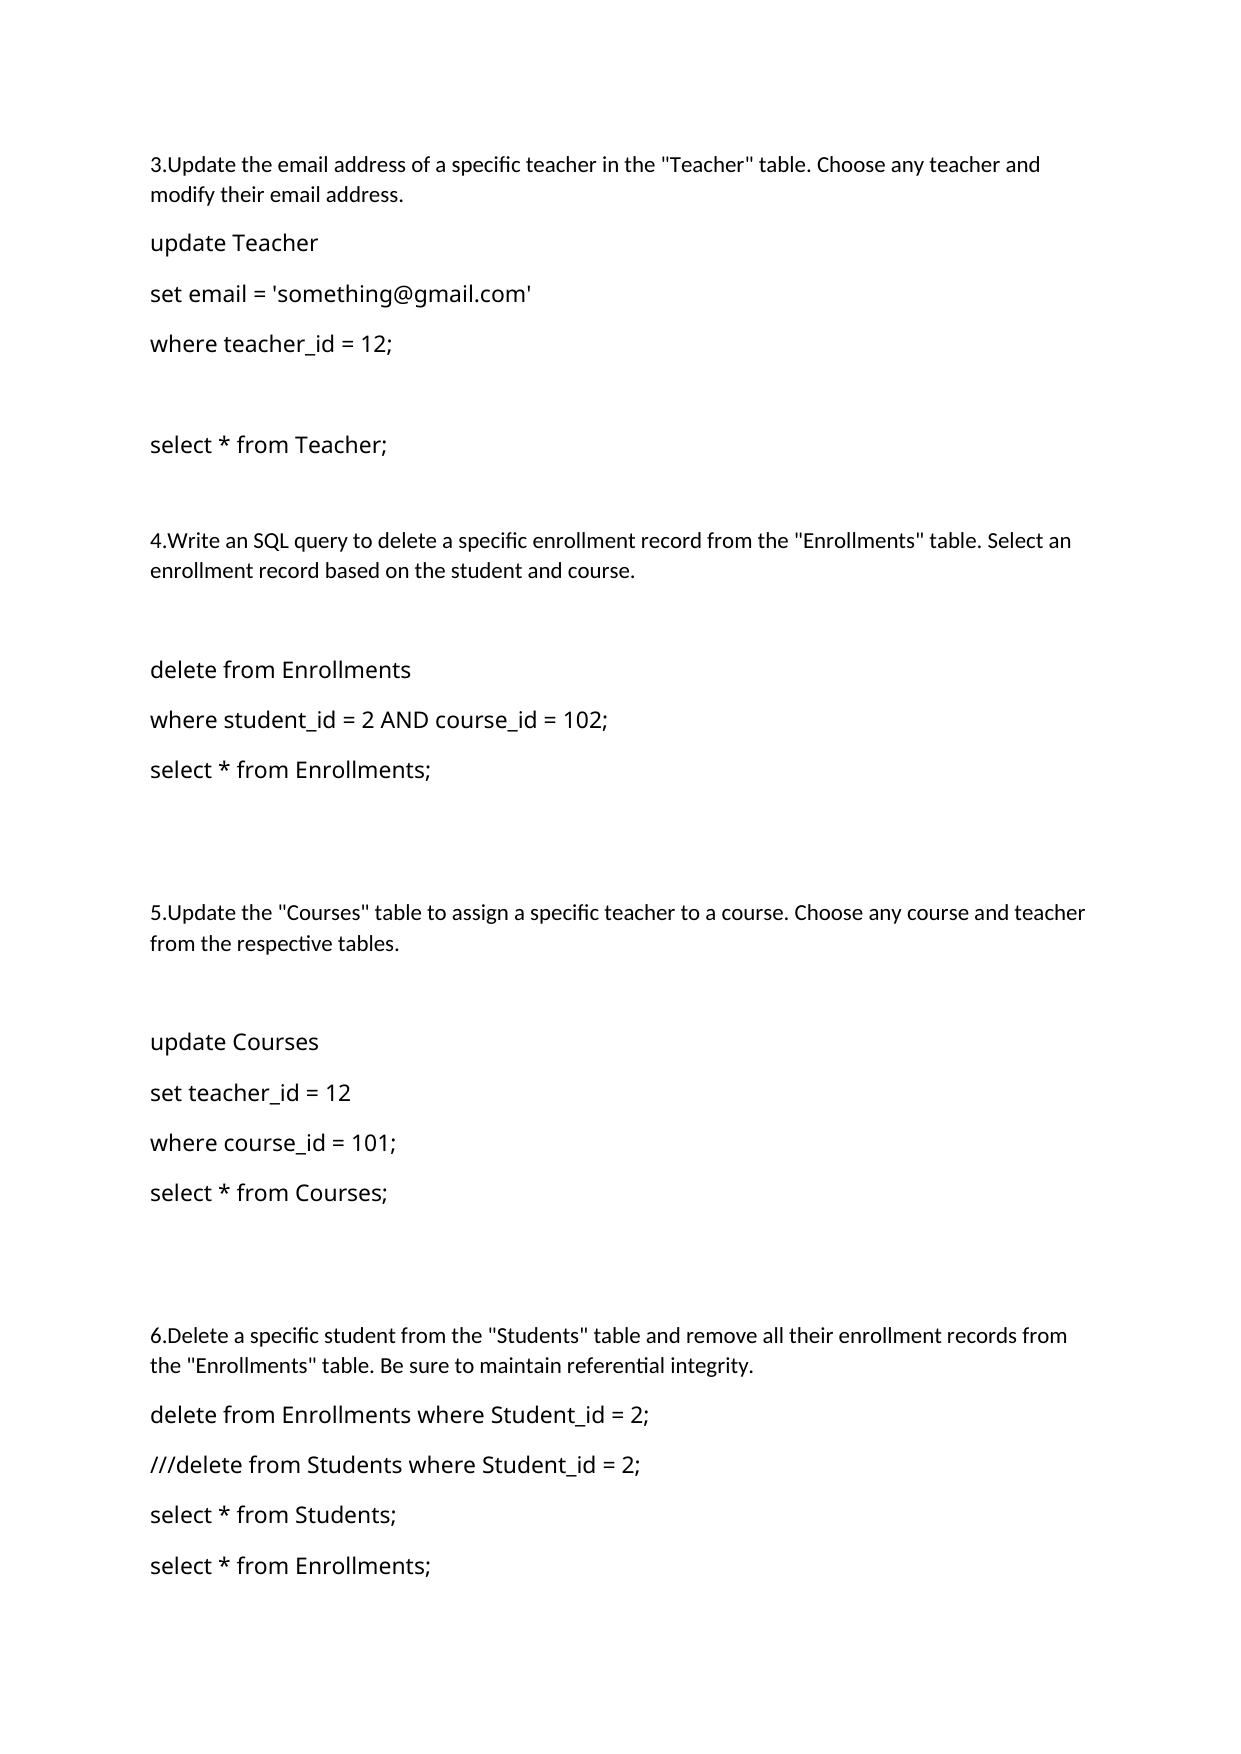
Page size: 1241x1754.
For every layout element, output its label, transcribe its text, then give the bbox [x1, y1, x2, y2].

text set teacher_id = 12 [150, 1076, 1090, 1108]
text select * from Enrollments; [150, 1550, 1090, 1581]
text delete from Enrollments where Student_id = 2; [150, 1398, 1090, 1430]
text select * from Enrollments; [150, 754, 1090, 786]
text ///delete from Students where Student_id = 2; [150, 1449, 1090, 1480]
text delete from Enrollments [150, 653, 1090, 685]
text 3.Update the email address of a specific teacher in the "Teacher" table. Choose any teacher and modify their email address. [150, 150, 1090, 208]
text where student_id = 2 AND course_id = 102; [150, 704, 1090, 735]
text set email = 'something@gmail.com' [150, 277, 1090, 309]
text select * from Courses; [150, 1177, 1090, 1208]
text update Teacher [150, 227, 1090, 258]
text 5.Update the "Courses" table to assign a specific teacher to a course. Choose any course and teacher from the respective tables. [150, 898, 1090, 957]
text where teacher_id = 12; [150, 328, 1090, 359]
text where course_id = 101; [150, 1127, 1090, 1158]
text 6.Delete a specific student from the "Students" table and remove all their enrollment records from the "Enrollments" table. Be sure to maintain referential integrity. [150, 1321, 1090, 1380]
text update Courses [150, 1026, 1090, 1057]
text 4.Write an SQL query to delete a specific enrollment record from the "Enrollments" table. Select an enrollment record based on the student and course. [150, 526, 1090, 584]
text select * from Students; [150, 1499, 1090, 1531]
text select * from Teacher; [150, 429, 1090, 460]
